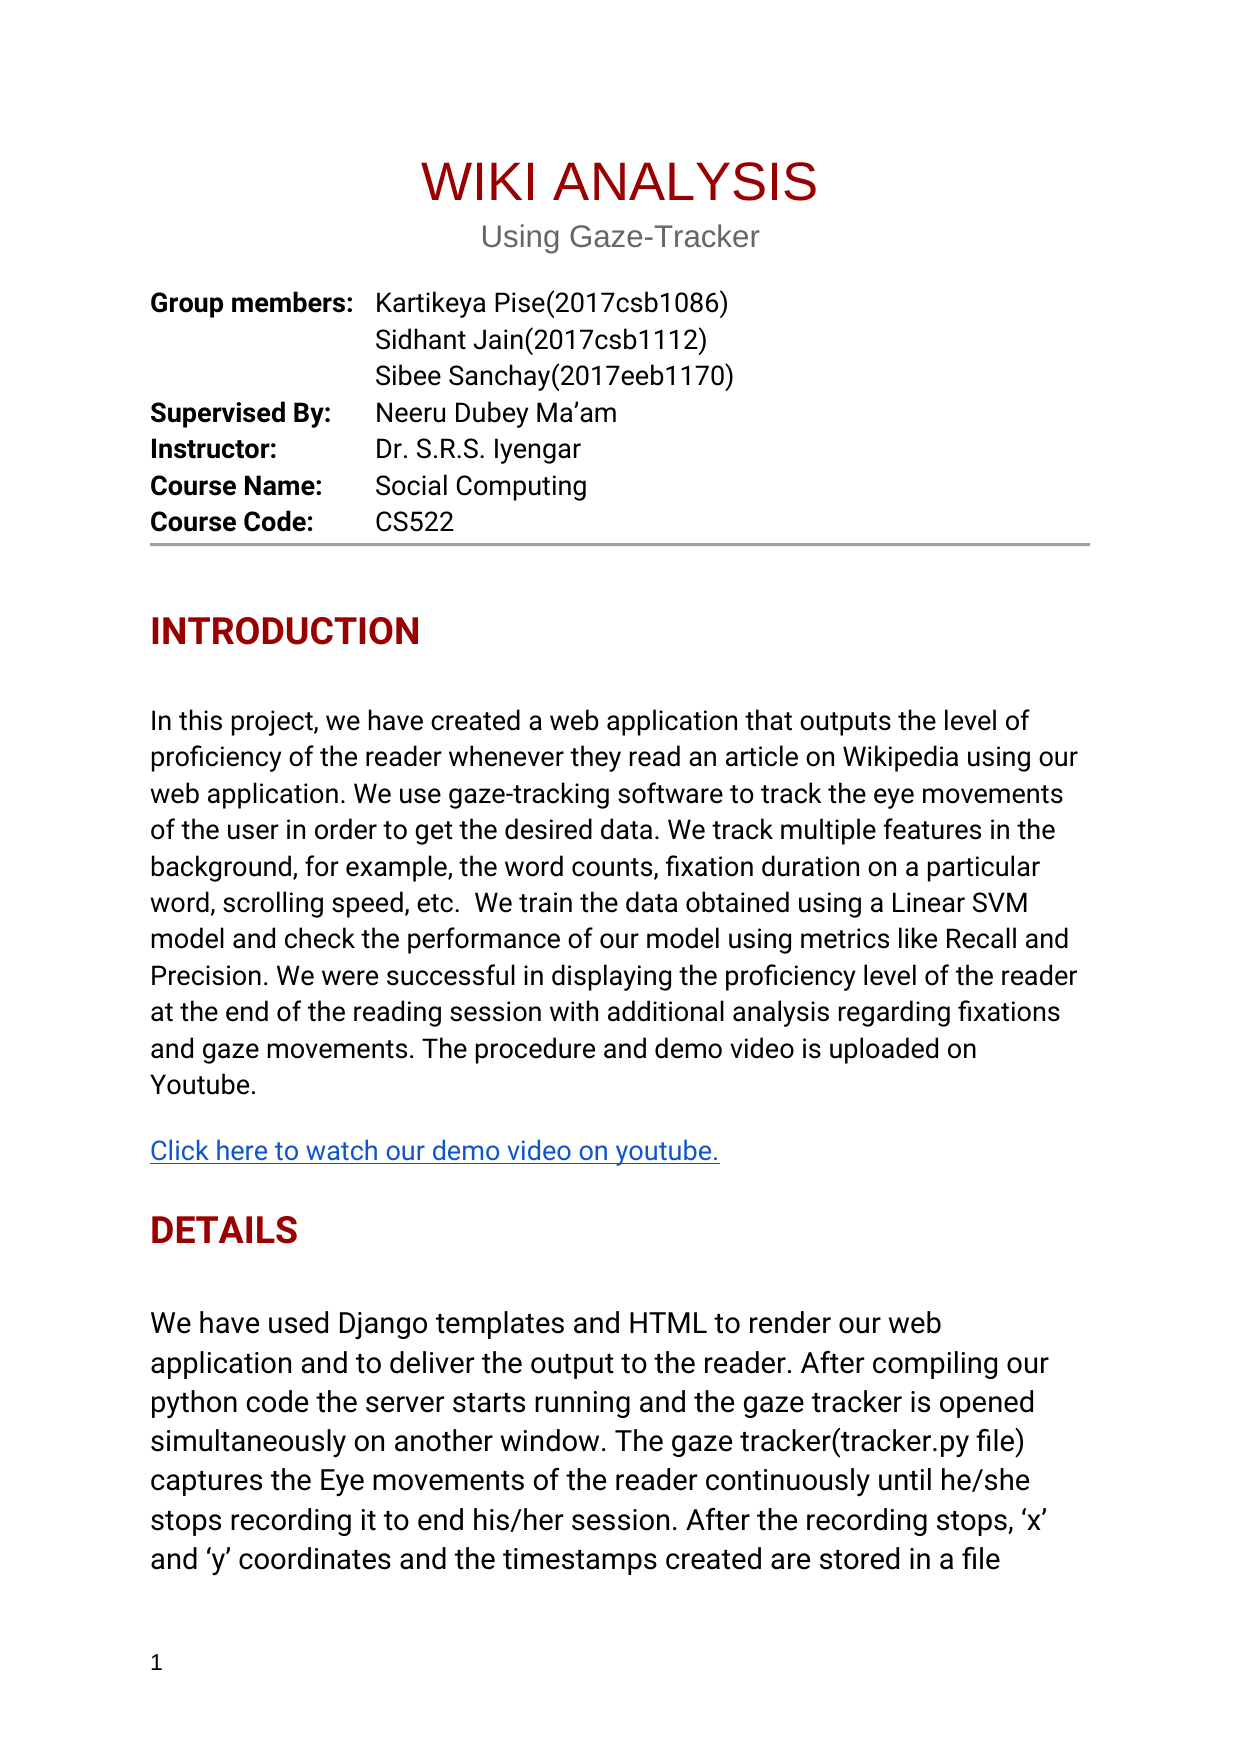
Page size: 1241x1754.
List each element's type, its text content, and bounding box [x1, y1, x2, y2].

subtitle INTRODUCTION [150, 610, 1090, 654]
text Course Code: CS522 [150, 507, 1090, 538]
text In this project, we have created a web application that outputs the level of proficiency of the reader whenever they read an article on Wikipedia using our web application. We use gaze-tracking software to track the eye movements of the user in order to get the desired data. We track multiple features in the background, for example, the word counts, fixation duration on a particular word, scrolling speed, etc. We train the data obtained using a Linear SVM model and check the performance of our model using metrics like Recall and Precision. We were successful in displaying the proficiency level of the reader at the end of the reading session with additional analysis regarding fixations and gaze movements. The procedure and demo video is uploaded on Youtube. [150, 705, 1090, 1132]
subtitle DETAILS [150, 1208, 1090, 1252]
text Sidhant Jain(2017csb1112) [300, 324, 1090, 356]
title WIKI ANALYSIS [150, 150, 1090, 212]
text Sibee Sanchay(2017eeb1170) [300, 361, 1090, 392]
text Click here to watch our demo video on youtube. [150, 1136, 1090, 1167]
text Supervised By: Neeru Dubey Ma’am [150, 397, 1090, 429]
text Course Name: Social Computing [150, 470, 1090, 502]
text Instructor: Dr. S.R.S. Iyengar [150, 434, 1090, 465]
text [150, 1307, 1090, 1576]
text Group members: Kartikeya Pise(2017csb1086) [150, 288, 1090, 319]
subtitle Using Gaze-Tracker [150, 218, 1090, 254]
